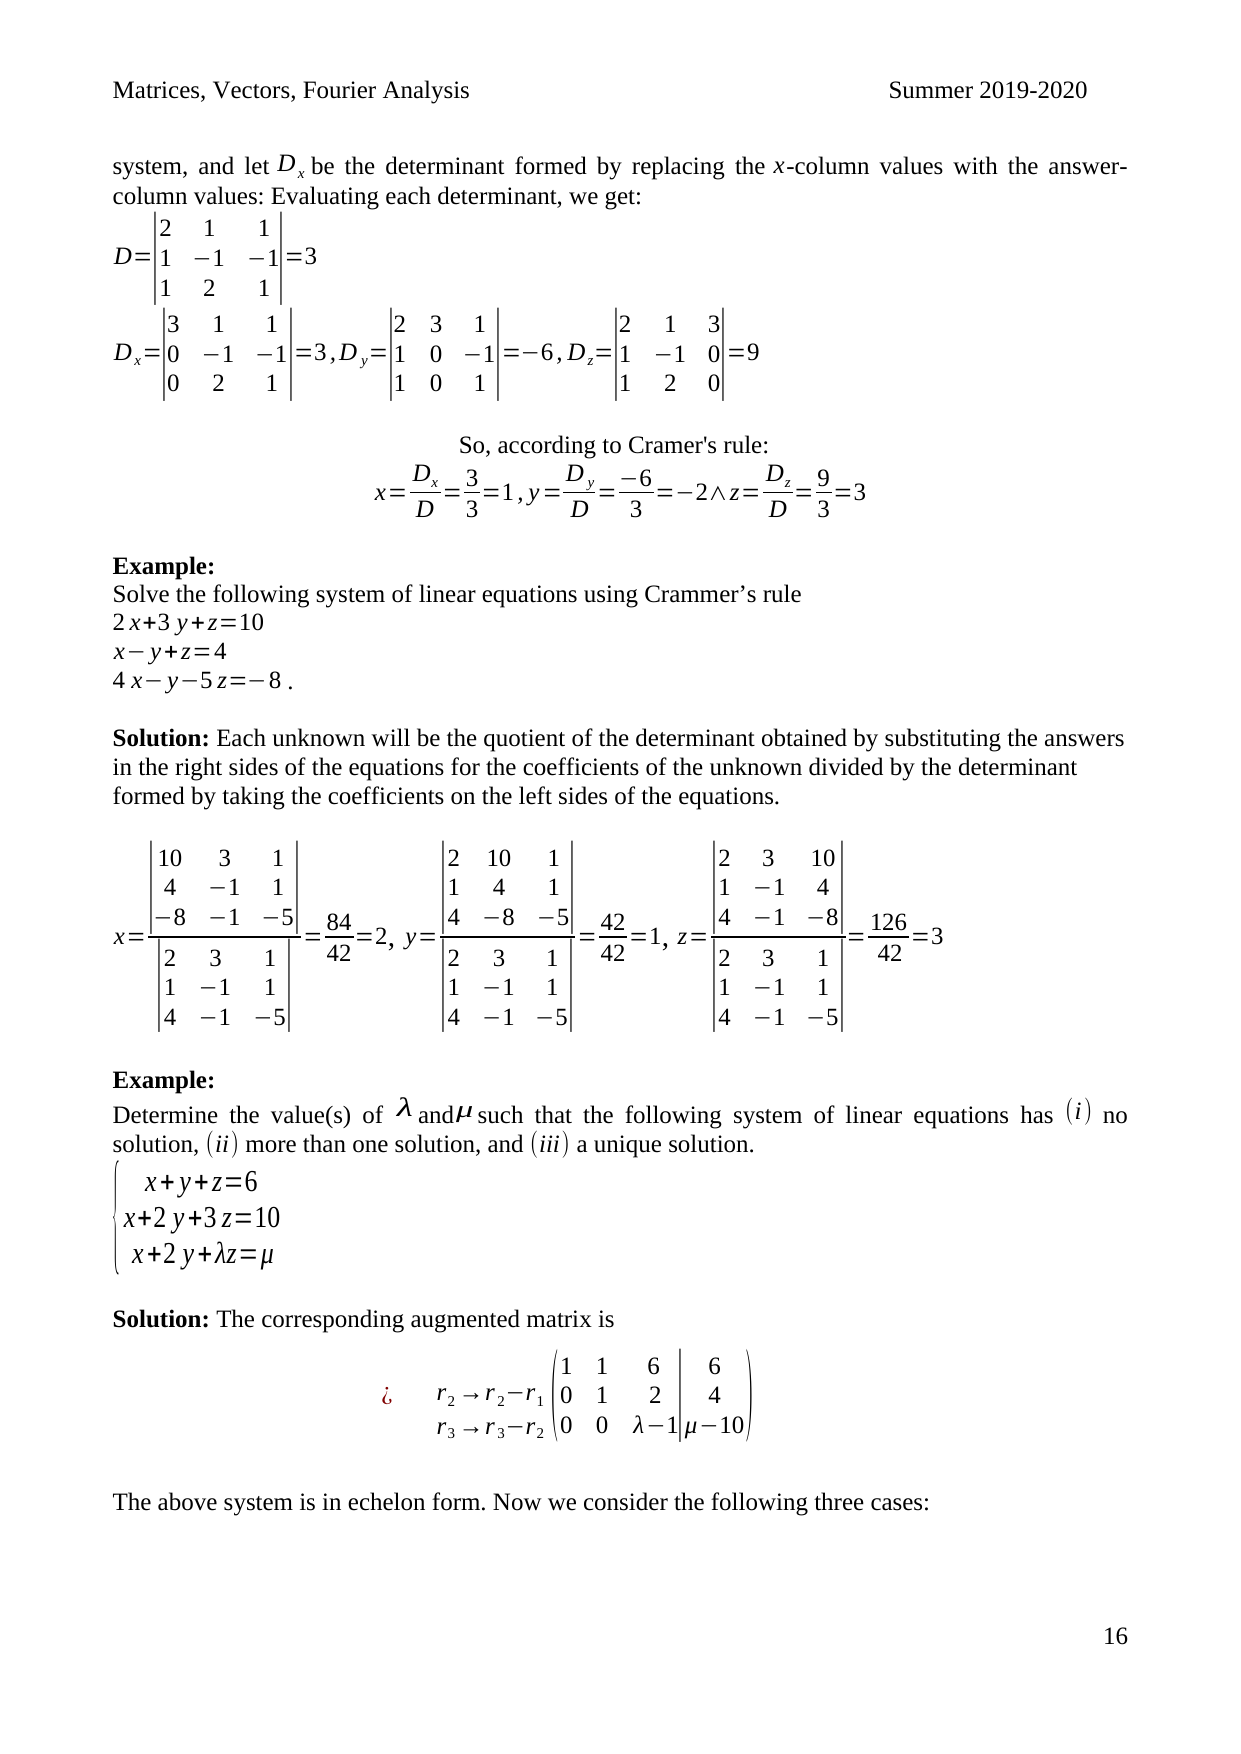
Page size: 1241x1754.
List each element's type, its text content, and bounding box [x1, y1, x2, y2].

text Determine the value(s) of andsuch that the following system of linear equations has no solution, more than one solution, and a unique solution. [112, 1093, 1128, 1158]
text Solve the following system of linear equations using Crammer’s rule [112, 579, 1128, 608]
text . [112, 666, 1128, 694]
text Example: [112, 551, 1128, 579]
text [112, 150, 1128, 210]
text Solution: Each unknown will be the quotient of the determinant obtained by substituting the answers in the right sides of the equations for the coefficients of the unknown divided by the determinant formed by taking the coefficients on the left sides of the equations. [112, 723, 1128, 809]
text Example: [112, 1065, 1128, 1093]
text Solution: The corresponding augmented matrix is [112, 1304, 1128, 1333]
text The above system is in echelon form. Now we consider the following three cases: [112, 1487, 1128, 1516]
text , , [112, 839, 1128, 1036]
text So, according to Cramer's rule: [112, 431, 1128, 522]
